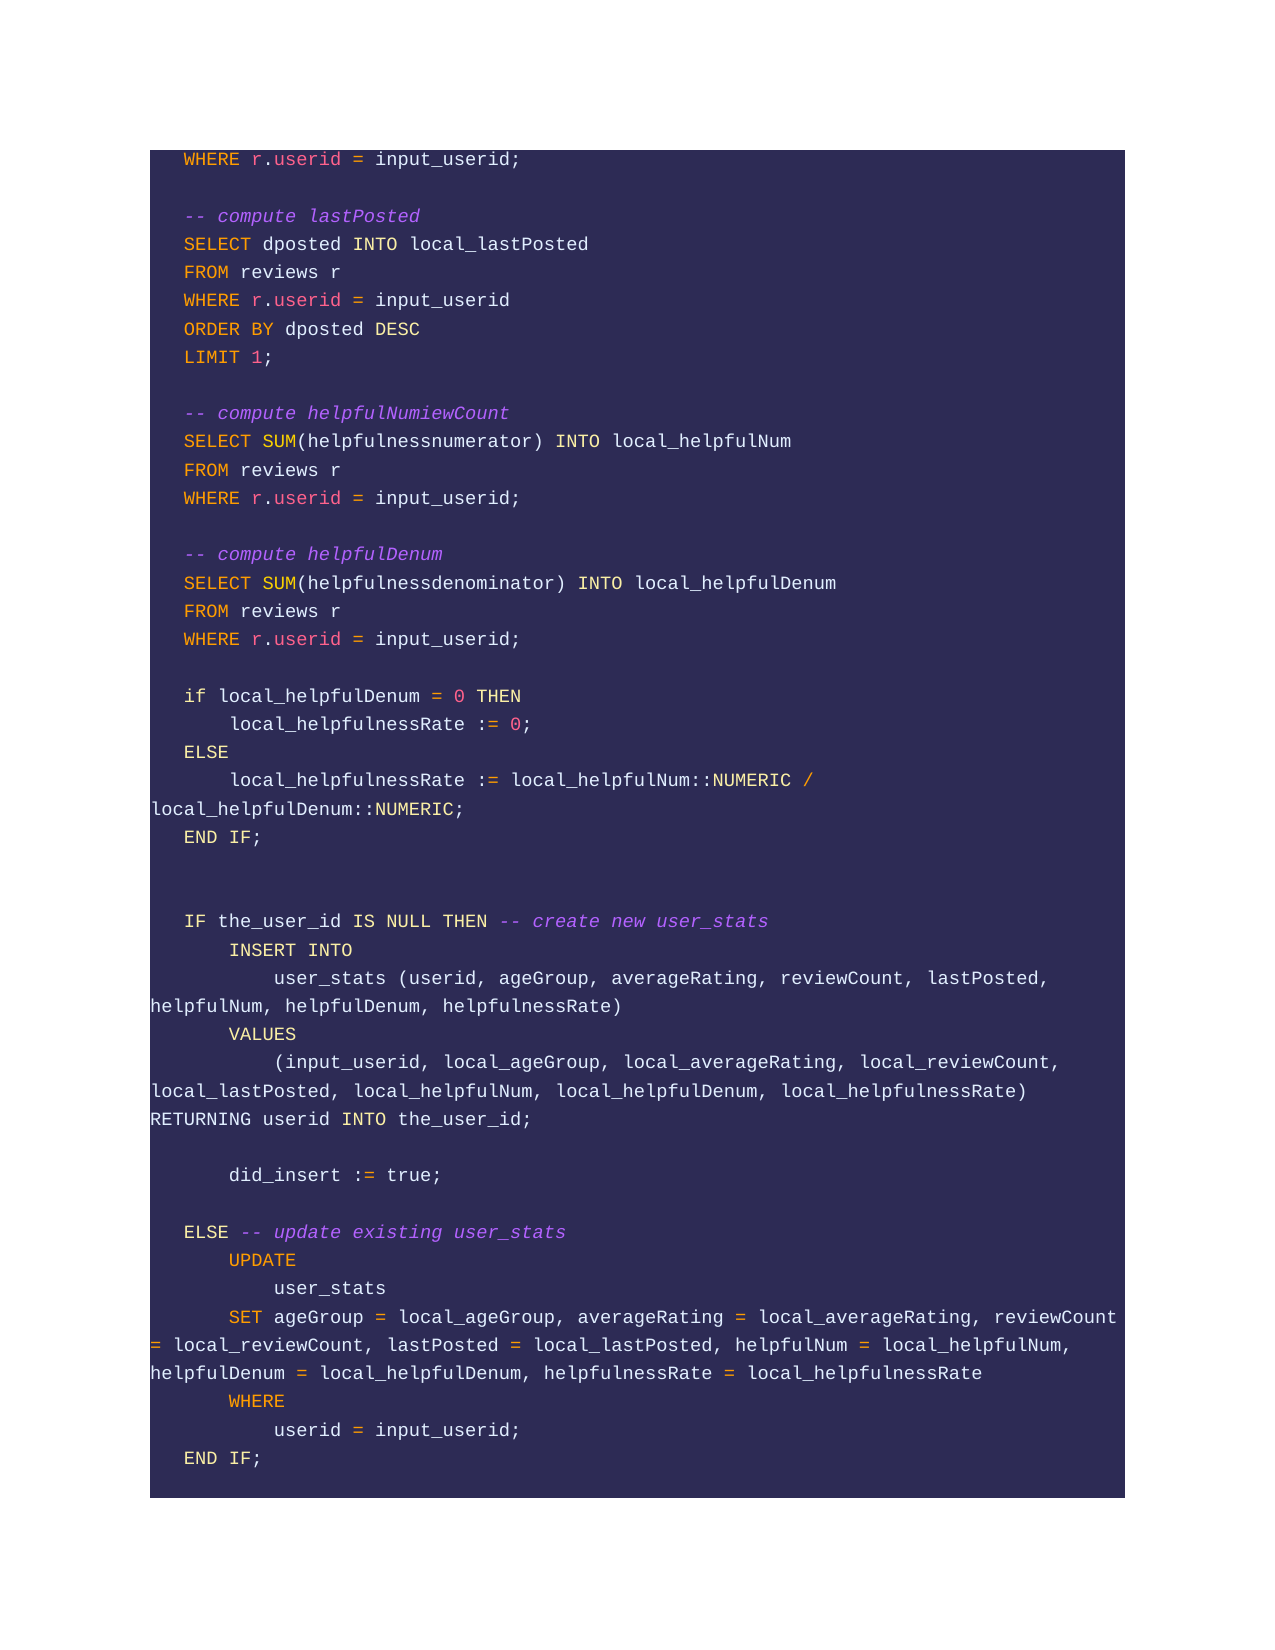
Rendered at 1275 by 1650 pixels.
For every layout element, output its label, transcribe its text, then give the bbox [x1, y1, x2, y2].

text UPDATE [150, 1251, 1125, 1272]
text SET ageGroup = local_ageGroup, averageRating = local_averageRating, reviewCount = local_reviewCount, lastPosted = local_lastPosted, helpfulNum = local_helpfulNum, helpfulDenum = local_helpfulDenum, helpfulnessRate = local_helpfulnessRate [150, 1307, 1125, 1385]
text FROM reviews r [150, 602, 1125, 623]
text local_helpfulnessRate := local_helpfulNum::NUMERIC / local_helpfulDenum::NUMERIC; [150, 771, 1125, 821]
text WHERE r.userid = input_userid; [150, 630, 1125, 651]
text ELSE [150, 743, 1125, 764]
text if local_helpfulDenum = 0 THEN [150, 686, 1125, 708]
text INSERT INTO [150, 940, 1125, 962]
text user_stats (userid, ageGroup, averageRating, reviewCount, lastPosted, helpfulNum, helpfulDenum, helpfulnessRate) [150, 969, 1125, 1018]
text -- compute helpfulNumiewCount [150, 404, 1125, 425]
text WHERE r.userid = input_userid; [150, 150, 1125, 171]
text local_helpfulnessRate := 0; [150, 714, 1125, 736]
text WHERE r.userid = input_userid; [150, 489, 1125, 510]
text IF the_user_id IS NULL THEN -- create new user_stats [150, 912, 1125, 933]
text VALUES [150, 1025, 1125, 1046]
text (input_userid, local_ageGroup, local_averageRating, local_reviewCount, local_lastPosted, local_helpfulNum, local_helpfulDenum, local_helpfulnessRate) RETURNING userid INTO the_user_id; [150, 1053, 1125, 1131]
text -- compute lastPosted [150, 206, 1125, 228]
text FROM reviews r [150, 461, 1125, 482]
text ORDER BY dposted DESC [150, 319, 1125, 341]
text SELECT dposted INTO local_lastPosted [150, 235, 1125, 256]
text END IF; [150, 1448, 1125, 1470]
text -- compute helpfulDenum [150, 545, 1125, 566]
text SELECT SUM(helpfulnessdenominator) INTO local_helpfulDenum [150, 573, 1125, 595]
text ELSE -- update existing user_stats [150, 1223, 1125, 1244]
text LIMIT 1; [150, 348, 1125, 369]
text did_insert := true; [150, 1166, 1125, 1187]
text SELECT SUM(helpfulnessnumerator) INTO local_helpfulNum [150, 432, 1125, 453]
text WHERE r.userid = input_userid [150, 291, 1125, 312]
text userid = input_userid; [150, 1420, 1125, 1442]
text END IF; [150, 827, 1125, 849]
text FROM reviews r [150, 263, 1125, 284]
text WHERE [150, 1392, 1125, 1413]
text user_stats [150, 1279, 1125, 1300]
